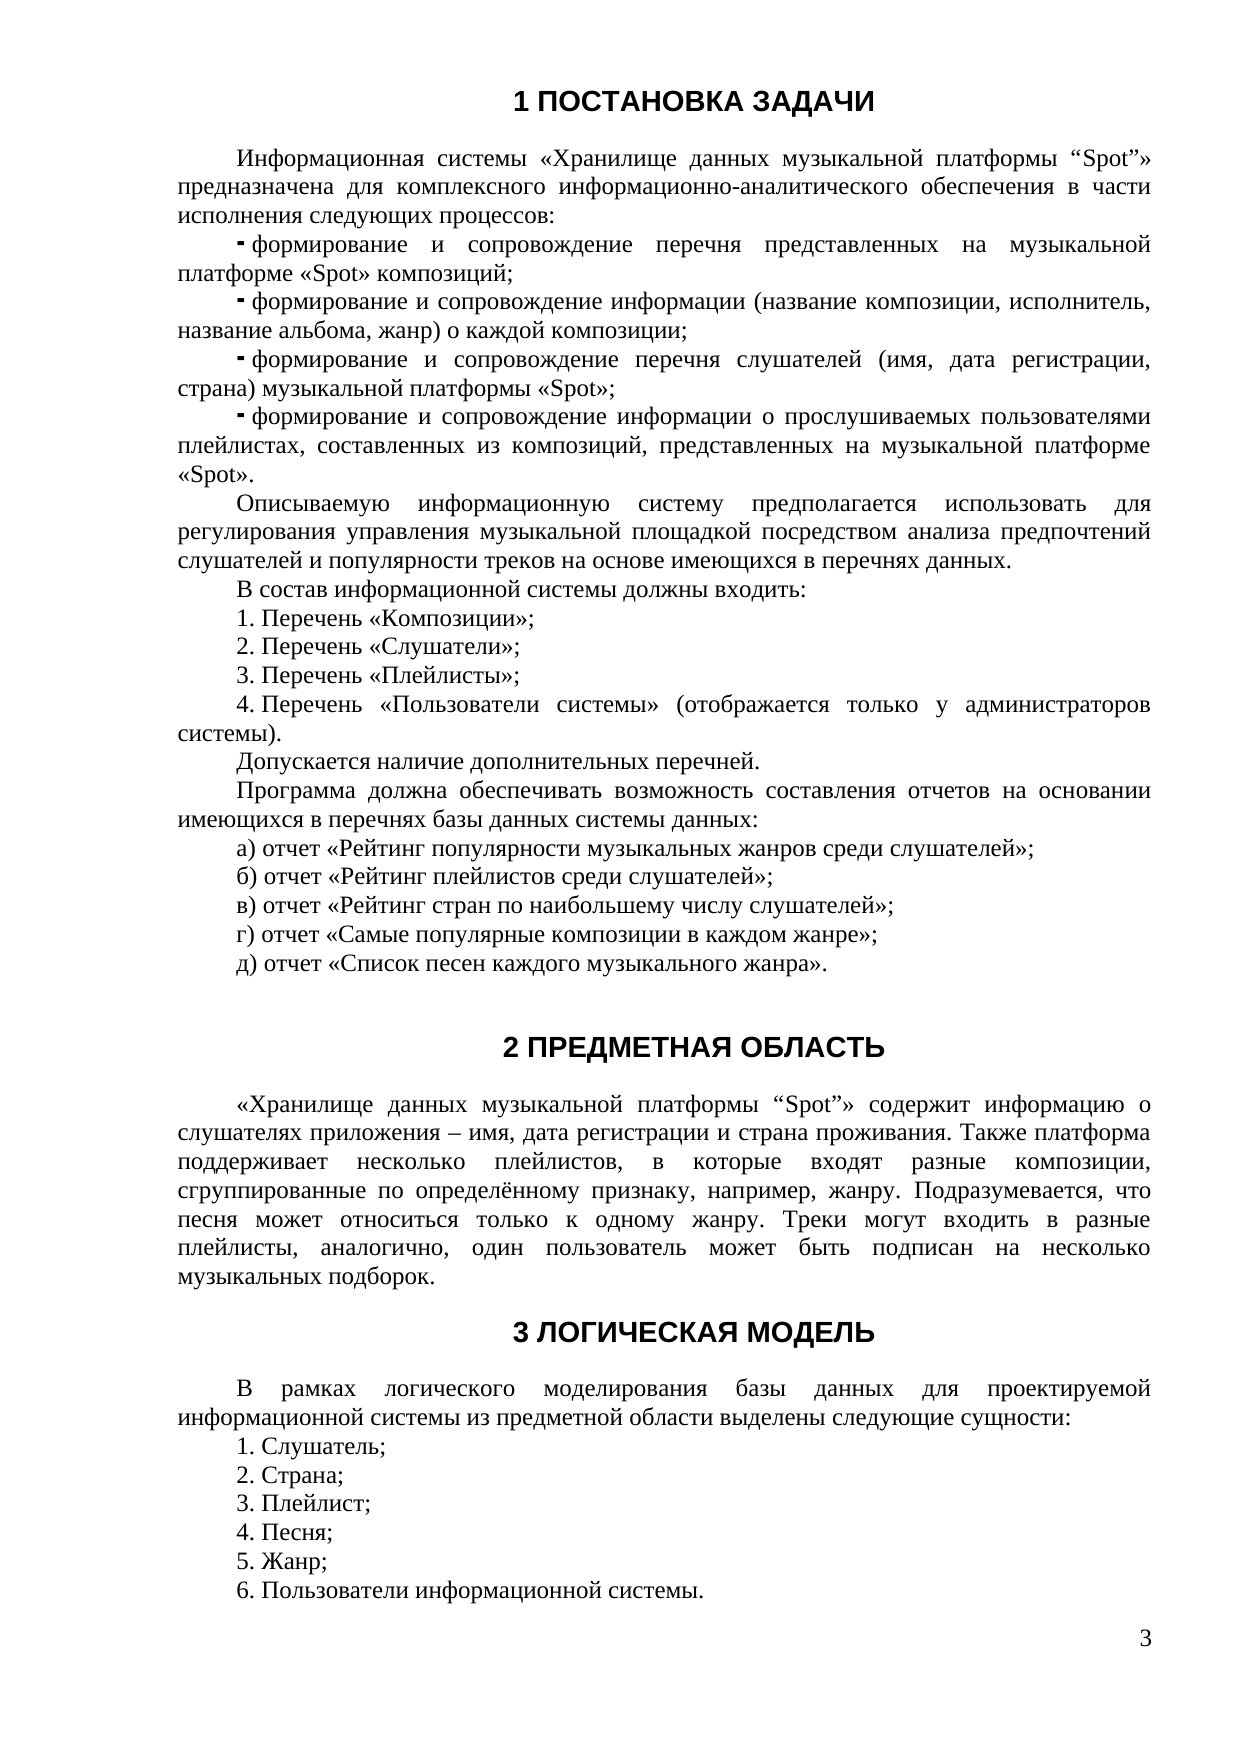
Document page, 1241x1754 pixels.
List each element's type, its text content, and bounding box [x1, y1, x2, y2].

list Перечень «Композиции»; [177, 603, 1152, 631]
list Жанр; [177, 1546, 1152, 1575]
list 2 Предметная область [177, 1030, 1152, 1064]
list «Хранилище данных музыкальной платформы “Spot”» содержит информацию о слушателях приложения – имя, дата регистрации и страна проживания. Также платформа поддерживает несколько плейлистов, в которые входят разные композиции, сгруппированные по определённому признаку, например, жанру. Подразумевается, что песня может относиться только к одному жанру. Треки могут входить в разные плейлисты, аналогично, один пользователь может быть подписан на несколько музыкальных подборок. [177, 1089, 1152, 1290]
text Описываемую информационную систему предполагается использовать для регулирования управления музыкальной площадкой посредством анализа предпочтений слушателей и популярности треков на основе имеющихся в перечнях данных. [177, 488, 1152, 574]
list отчет «Рейтинг плейлистов среди слушателей»; [177, 861, 1152, 890]
list формирование и сопровождение информации о прослушиваемых пользователями плейлистах, составленных из композиций, представленных на музыкальной платформе «Spot». [177, 401, 1152, 488]
list Пользователи информационной системы. [177, 1575, 1152, 1603]
list 3 Логическая модель [177, 1315, 1152, 1348]
list формирование и сопровождение перечня слушателей (имя, дата регистрации, страна) музыкальной платформы «Spot»; [177, 344, 1152, 401]
text Допускается наличие дополнительных перечней. [177, 746, 1152, 775]
list Перечень «Плейлисты»; [177, 660, 1152, 689]
list отчет «Список песен каждого музыкального жанра». [177, 948, 1152, 976]
text Информационная системы «Хранилище данных музыкальной платформы “Spot”» предназначена для комплексного информационно-аналитического обеспечения в части исполнения следующих процессов: [177, 143, 1152, 229]
list 1 Постановка задачи [177, 84, 1152, 118]
list отчет «Рейтинг популярности музыкальных жанров среди слушателей»; [177, 833, 1152, 861]
list формирование и сопровождение информации (название композиции, исполнитель, название альбома, жанр) о каждой композиции; [177, 286, 1152, 344]
text В состав информационной системы должны входить: [177, 574, 1152, 603]
list В рамках логического моделирования базы данных для проектируемой информационной системы из предметной области выделены следующие сущности: [177, 1373, 1152, 1431]
list Перечень «Слушатели»; [177, 631, 1152, 660]
list отчет «Самые популярные композиции в каждом жанре»; [177, 919, 1152, 948]
list Страна; [177, 1460, 1152, 1488]
text Программа должна обеспечивать возможность составления отчетов на основании имеющихся в перечнях базы данных системы данных: [177, 775, 1152, 833]
list Слушатель; [177, 1431, 1152, 1460]
list Плейлист; [177, 1488, 1152, 1517]
list отчет «Рейтинг стран по наибольшему числу слушателей»; [177, 890, 1152, 919]
list Перечень «Пользователи системы» (отображается только у администраторов системы). [177, 689, 1152, 746]
list формирование и сопровождение перечня представленных на музыкальной платформе «Spot» композиций; [177, 229, 1152, 286]
list Песня; [177, 1517, 1152, 1546]
